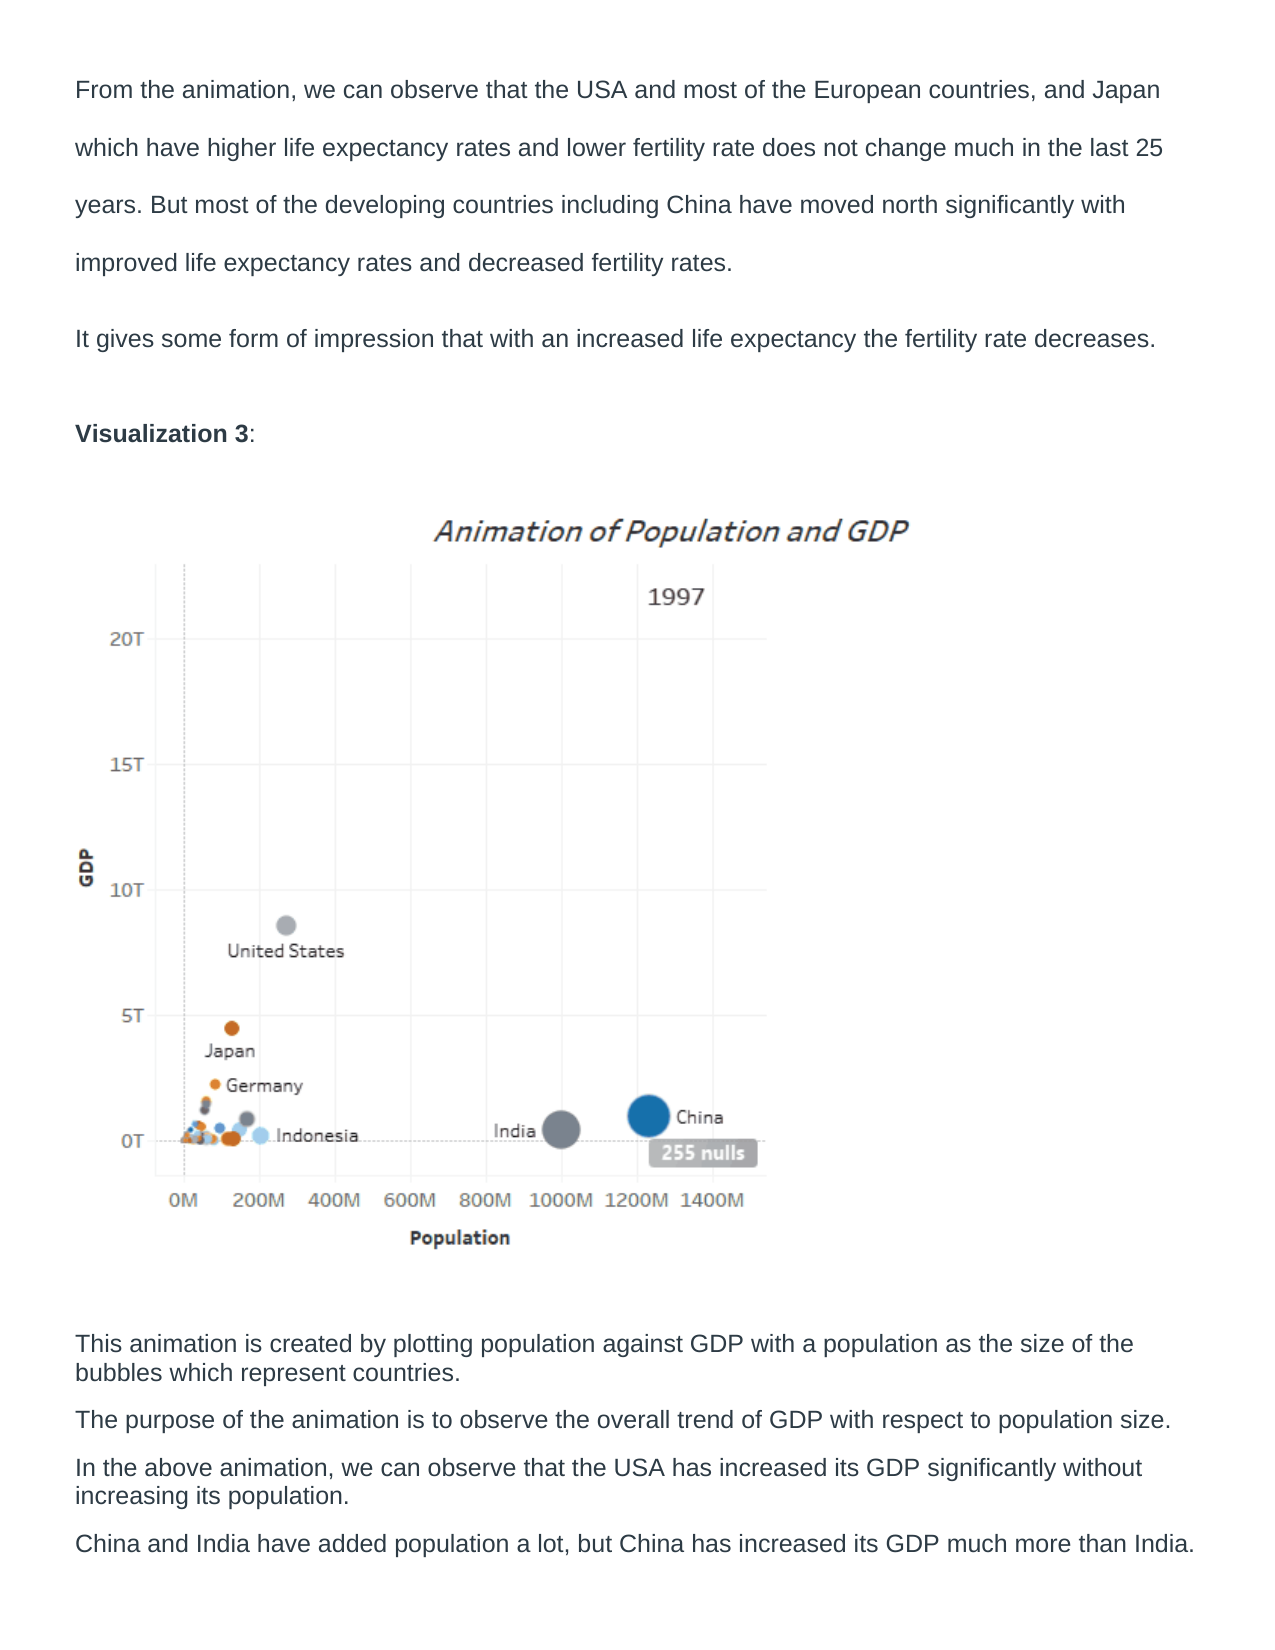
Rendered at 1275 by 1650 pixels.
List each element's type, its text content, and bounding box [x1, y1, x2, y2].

text China and India have added population a lot, but China has increased its GDP much more than India. [75, 1529, 1200, 1558]
text It gives some form of impression that with an increased life expectancy the fertility rate decreases. [75, 324, 1200, 352]
text The purpose of the animation is to observe the overall trend of GDP with respect to population size. [75, 1405, 1200, 1434]
picture [75, 513, 1193, 1263]
text Visualization 3: [75, 419, 1200, 447]
text This animation is created by plotting population against GDP with a population as the size of the bubbles which represent countries. [75, 1329, 1200, 1386]
text From the animation, we can observe that the USA and most of the European countries, and Japan which have higher life expectancy rates and lower fertility rate does not change much in the last 25 years. But most of the developing countries including China have moved north significantly with improved life expectancy rates and decreased fertility rates. [75, 75, 1200, 276]
text In the above animation, we can observe that the USA has increased its GDP significantly without increasing its population. [75, 1453, 1200, 1510]
